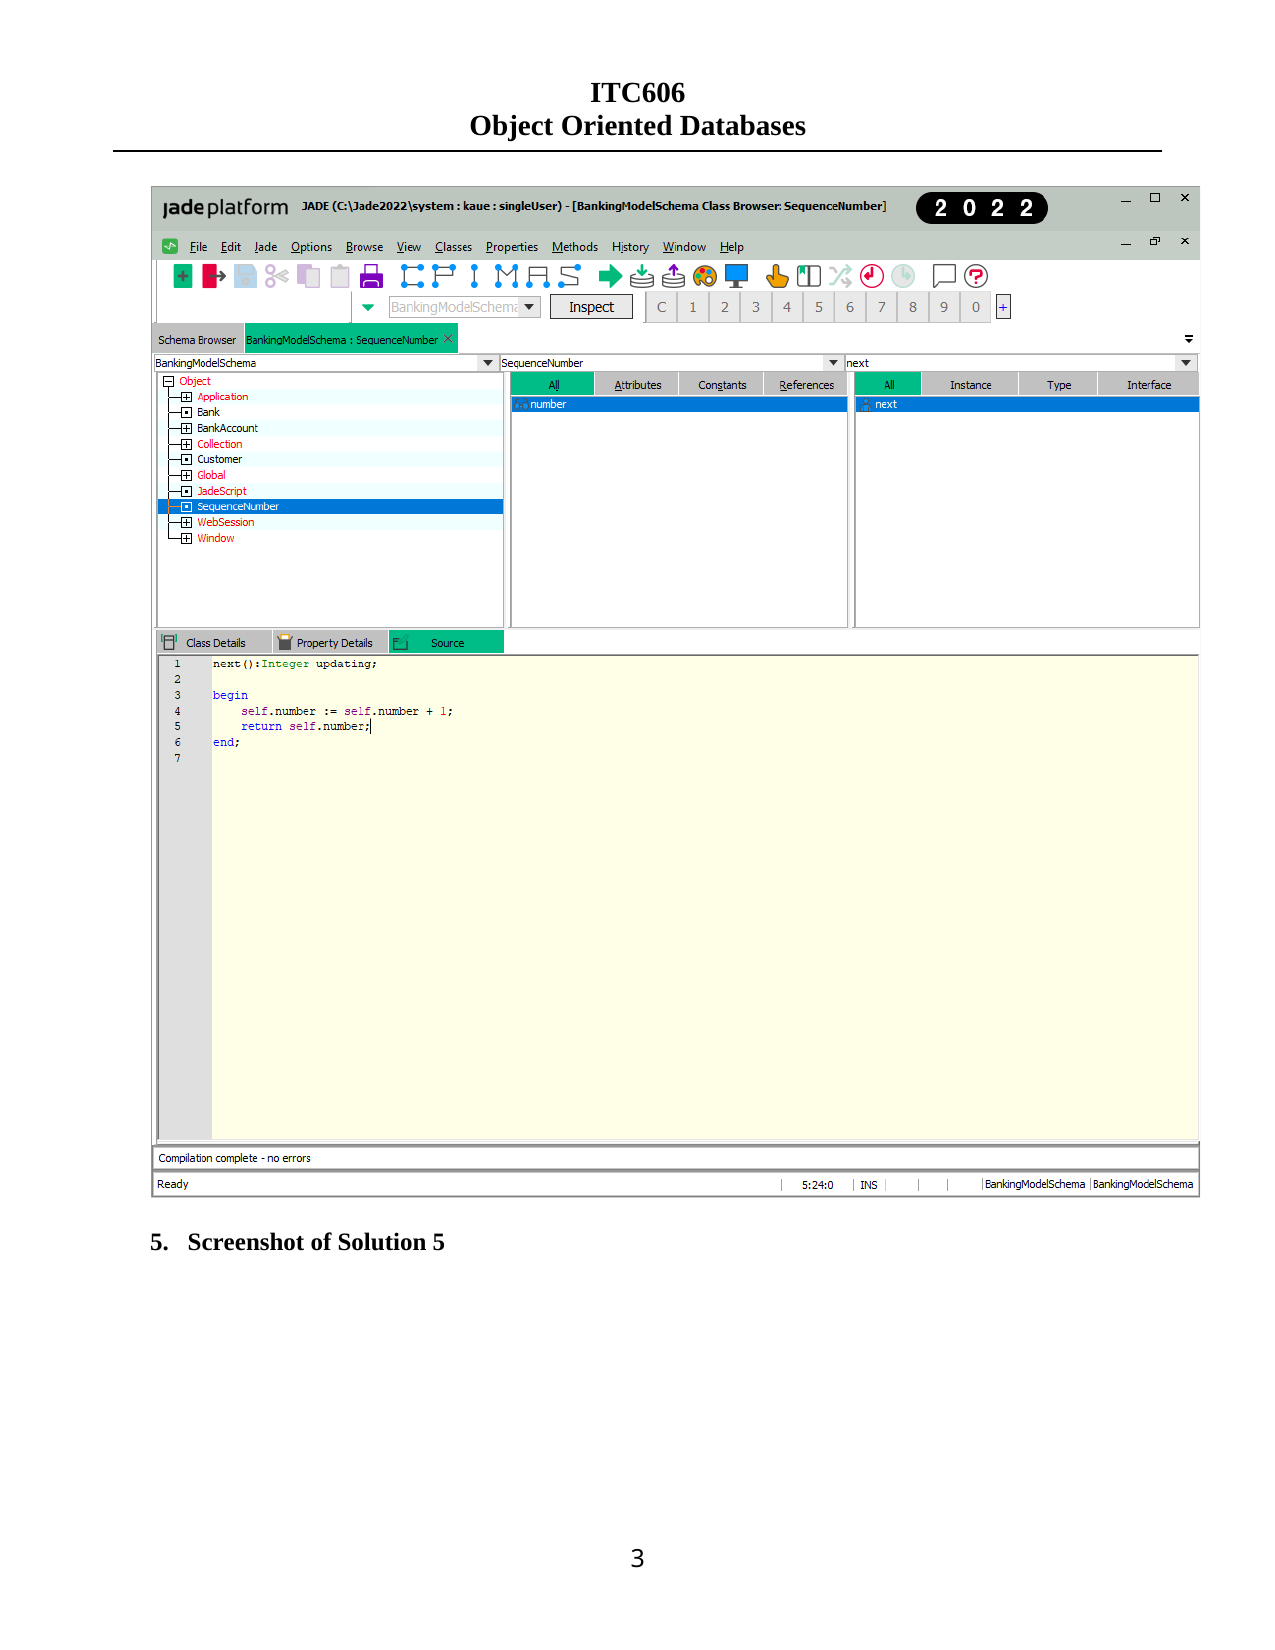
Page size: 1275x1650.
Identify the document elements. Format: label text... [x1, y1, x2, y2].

list Screenshot of Solution 5 [150, 1227, 1162, 1255]
picture [150, 186, 1200, 1198]
